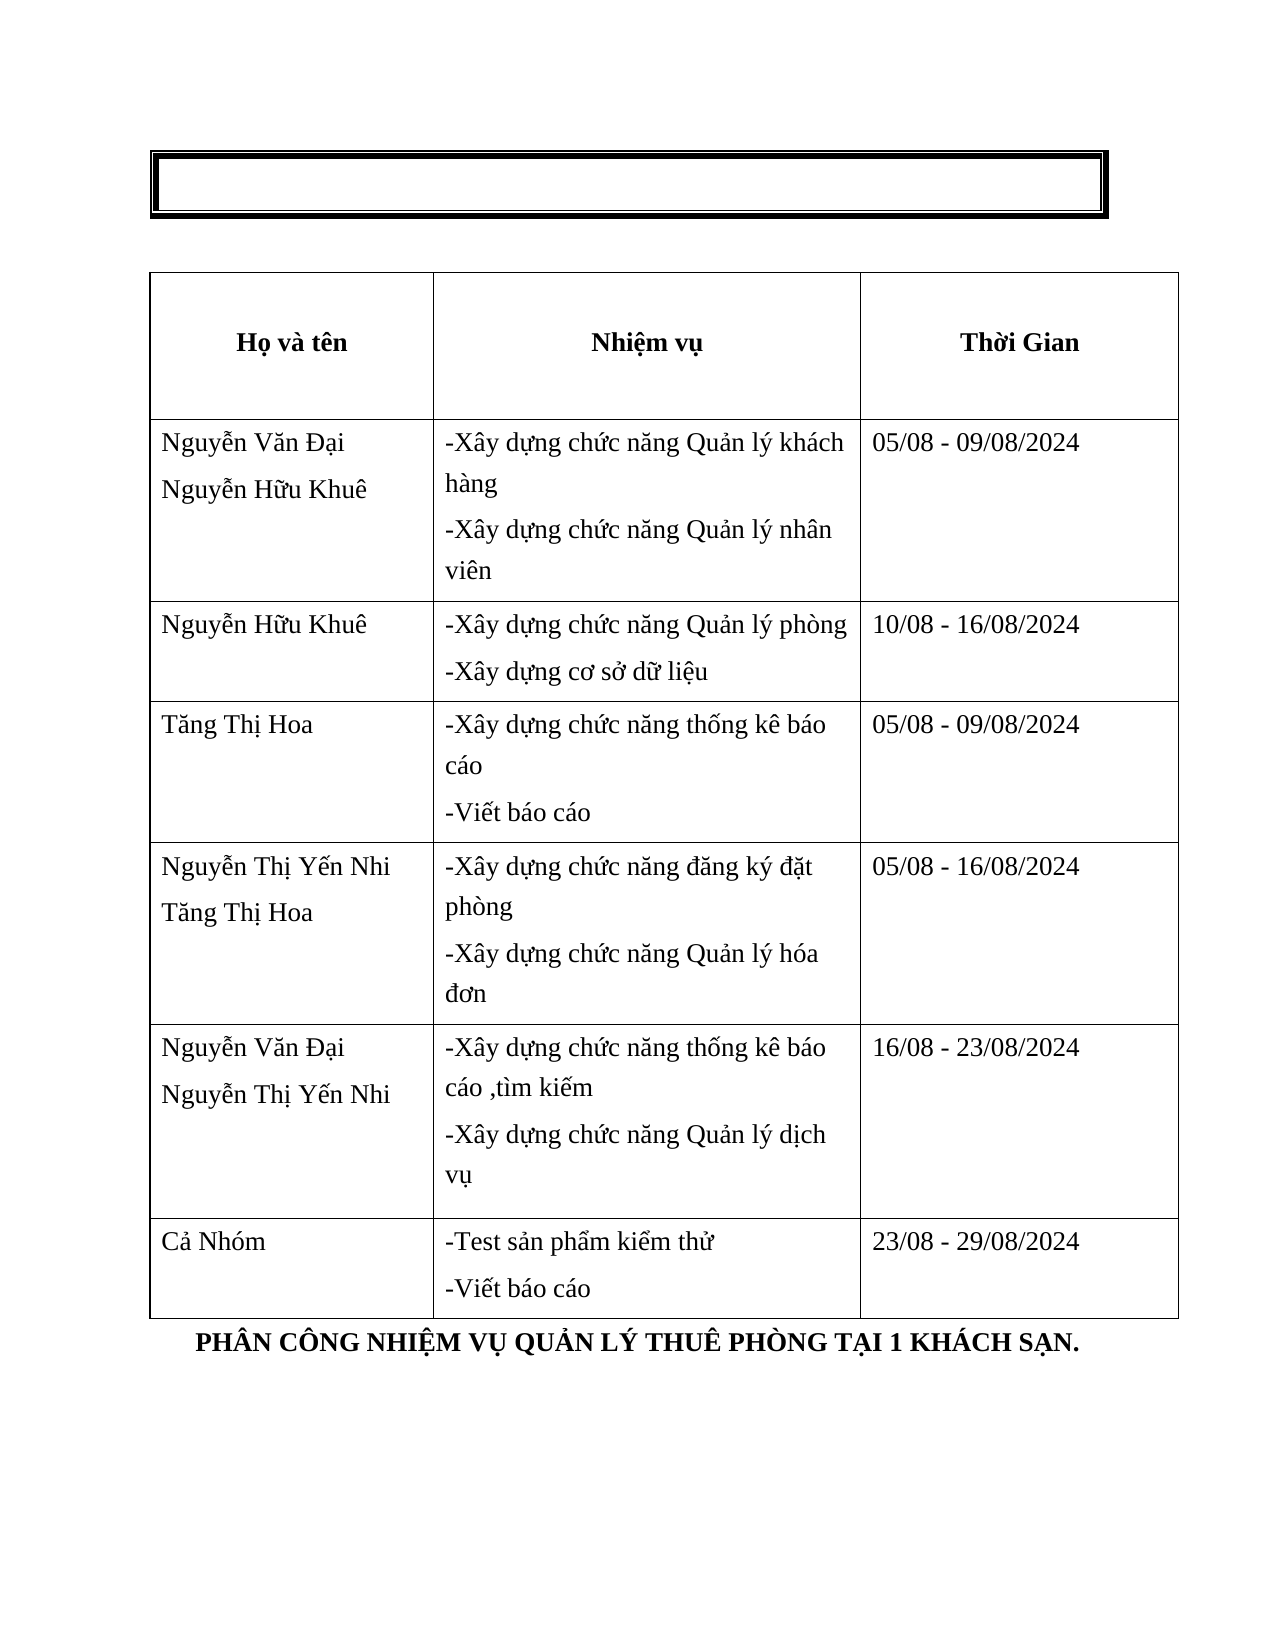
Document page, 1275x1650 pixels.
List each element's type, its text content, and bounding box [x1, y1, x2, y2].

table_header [159, 159, 1100, 209]
table_cell Nguyễn Hữu Khuê [151, 602, 433, 701]
table_cell -Xây dựng chức năng Quản lý khách hàng -Xây dựng chức năng Quản lý nhân viên [434, 420, 860, 601]
table_cell 05/08 - 09/08/2024 [861, 702, 1178, 842]
table_cell -Xây dựng chức năng thống kê báo cáo ,tìm kiếm -Xây dựng chức năng Quản lý dịch vụ [434, 1025, 860, 1218]
table_header Nhiệm vụ [434, 273, 860, 419]
table_cell Nguyễn Thị Yến Nhi Tăng Thị Hoa [151, 843, 433, 1024]
table_cell 05/08 - 09/08/2024 [861, 420, 1178, 601]
table_cell 05/08 - 16/08/2024 [861, 843, 1178, 1024]
table_cell Cả Nhóm [151, 1219, 433, 1318]
table_cell -Xây dựng chức năng Quản lý phòng -Xây dựng cơ sở dữ liệu [434, 602, 860, 701]
table_cell Nguyễn Văn Đại Nguyễn Hữu Khuê [151, 420, 433, 601]
table_cell Nguyễn Văn Đại Nguyễn Thị Yến Nhi [151, 1025, 433, 1218]
table_cell -Test sản phẩm kiểm thử -Viết báo cáo [434, 1219, 860, 1318]
table_cell 23/08 - 29/08/2024 [861, 1219, 1178, 1318]
table_cell Tăng Thị Hoa [151, 702, 433, 842]
text PHÂN CÔNG NHIỆM VỤ QUẢN LÝ THUÊ PHÒNG TẠI 1 KHÁCH SẠN. [150, 1326, 1125, 1357]
table_cell -Xây dựng chức năng thống kê báo cáo -Viết báo cáo [434, 702, 860, 842]
table_header Họ và tên [151, 273, 433, 419]
table_cell 16/08 - 23/08/2024 [861, 1025, 1178, 1218]
table_cell -Xây dựng chức năng đăng ký đặt phòng -Xây dựng chức năng Quản lý hóa đơn [434, 843, 860, 1024]
table_cell 10/08 - 16/08/2024 [861, 602, 1178, 701]
table_header Thời Gian [861, 273, 1178, 419]
